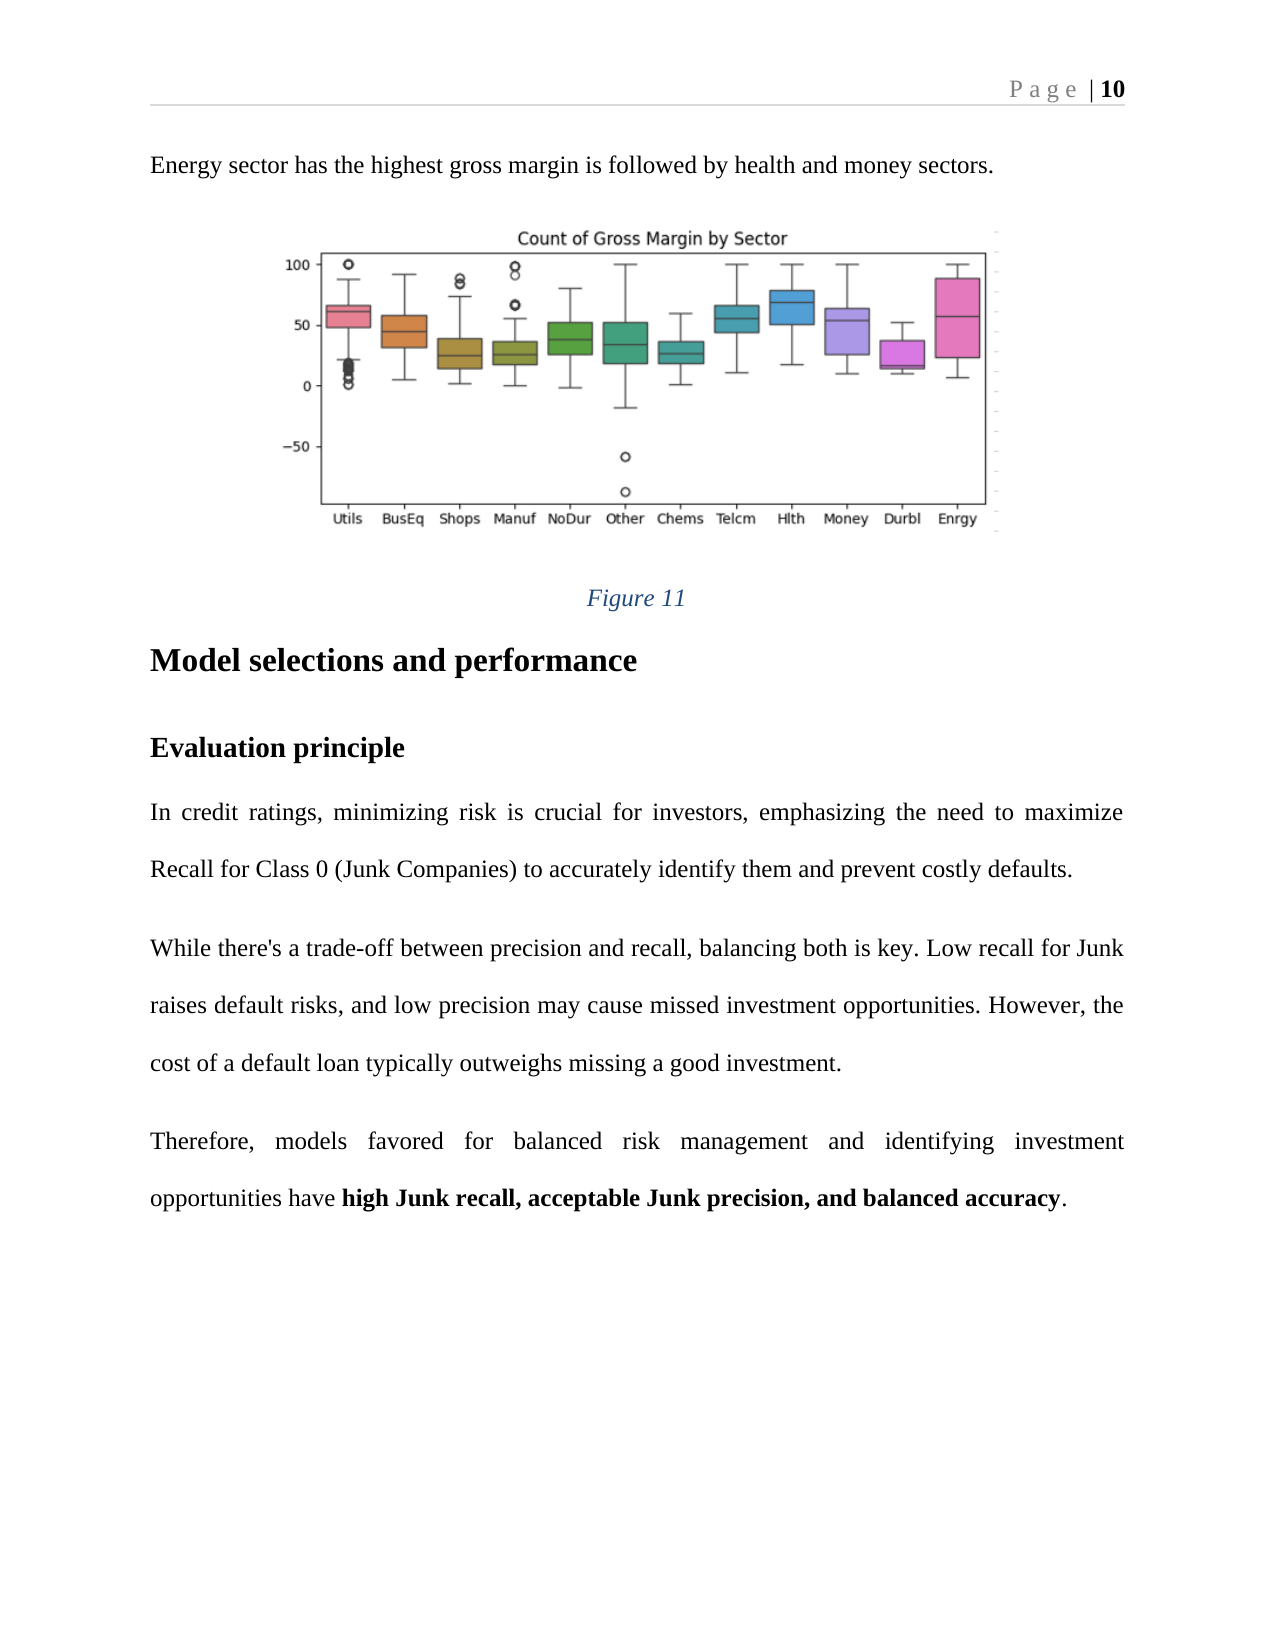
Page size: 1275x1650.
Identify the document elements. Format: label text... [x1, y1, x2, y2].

subtitle Model selections and performance [150, 641, 1125, 679]
text In credit ratings, minimizing risk is crucial for investors, emphasizing the need to maximize Recall for Class 0 (Junk Companies) to accurately identify them and prevent costly defaults. [150, 797, 1125, 883]
text While there's a trade-off between precision and recall, balancing both is key. Low recall for Junk raises default risks, and low precision may cause missed investment opportunities. However, the cost of a default loan typically outweighs missing a good investment. [150, 933, 1125, 1076]
subtitle Evaluation principle [150, 730, 1125, 763]
text Therefore, models favored for balanced risk management and identifying investment opportunities have high Junk recall, acceptable Junk precision, and balanced accuracy. [150, 1126, 1125, 1212]
picture [276, 228, 999, 533]
text Energy sector has the highest gross margin is followed by health and money sectors. [150, 150, 1125, 179]
text Figure 11 [150, 583, 1125, 611]
